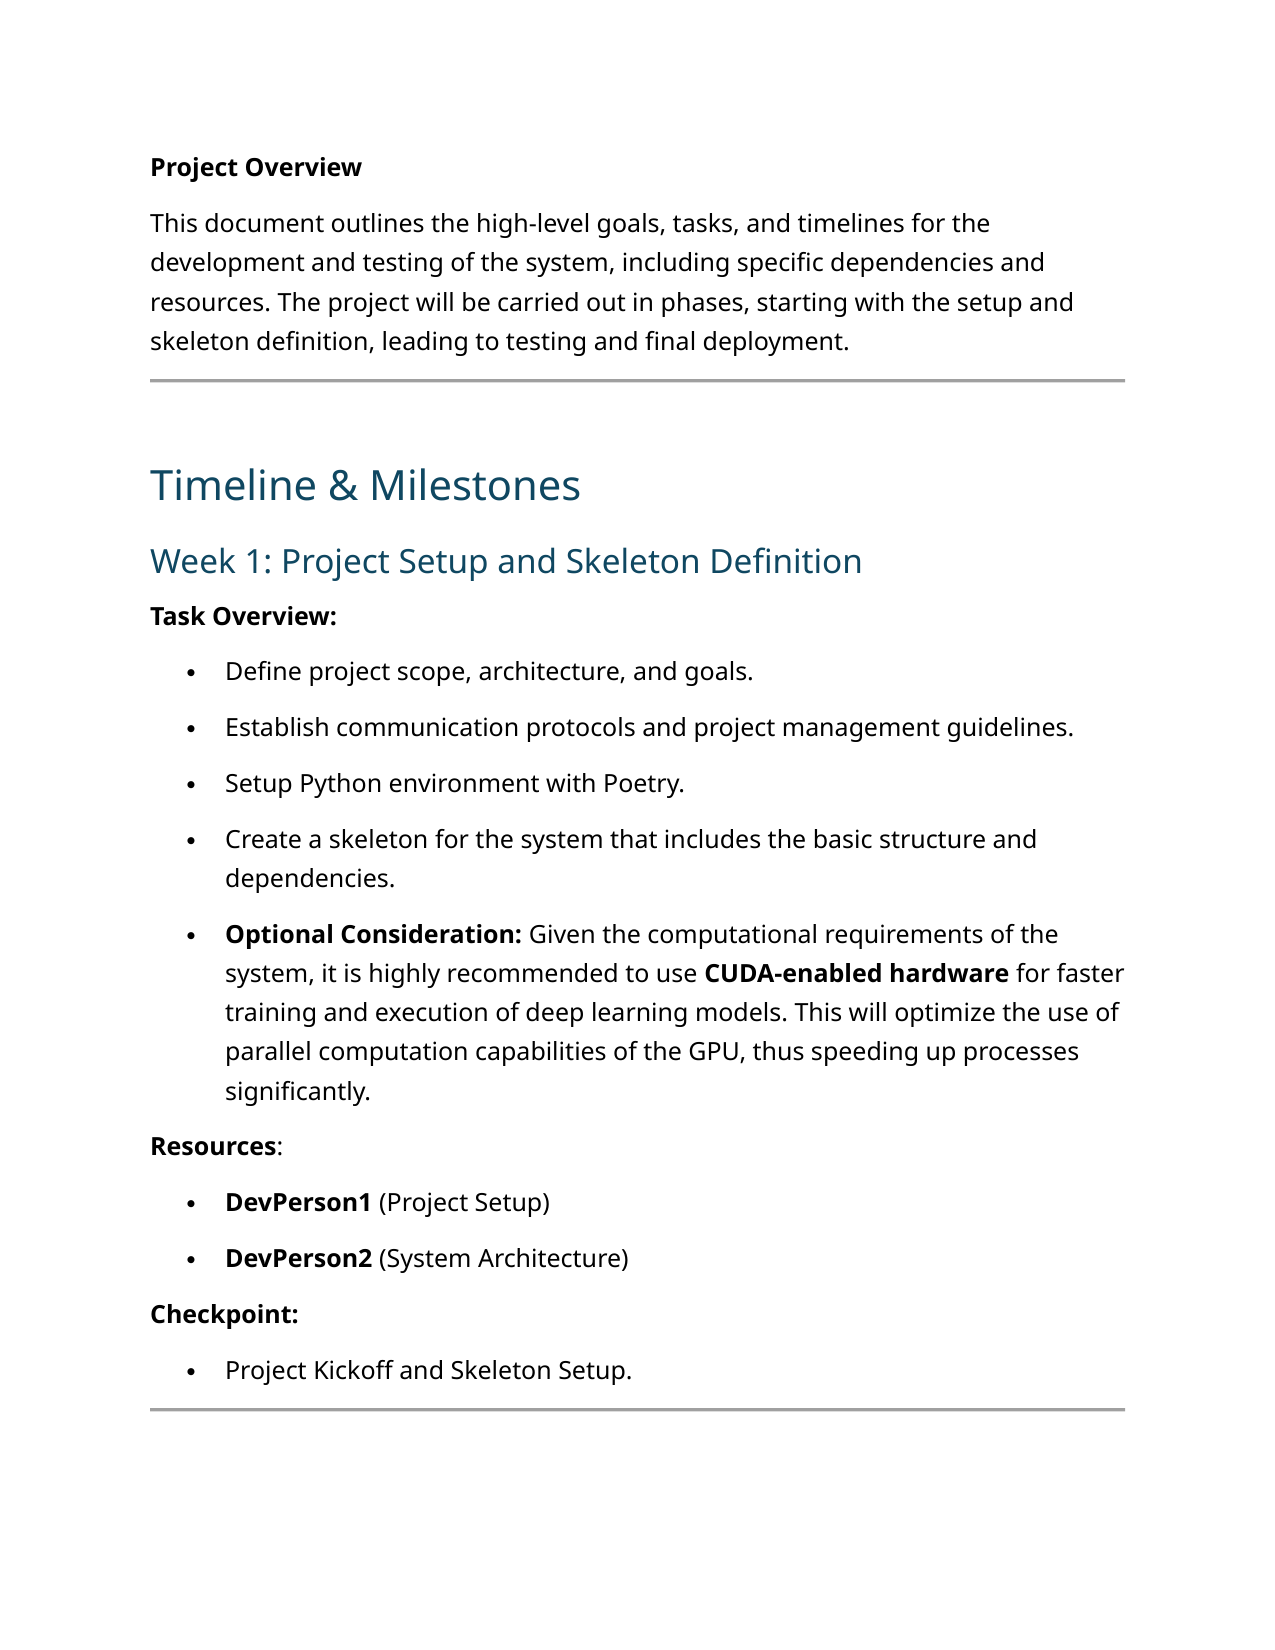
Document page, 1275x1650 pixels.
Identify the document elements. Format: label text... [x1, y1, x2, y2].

list Project Kickoff and Skeleton Setup. [187, 1352, 1125, 1386]
text Project Overview [150, 150, 1125, 184]
list DevPerson1 (Project Setup) [187, 1185, 1125, 1219]
list Create a skeleton for the system that includes the basic structure and dependencies. [187, 822, 1125, 895]
list Optional Consideration: Given the computational requirements of the system, it is highly recommended to use CUDA-enabled hardware for faster training and execution of deep learning models. This will optimize the use of parallel computation capabilities of the GPU, thus speeding up processes significantly. [187, 917, 1125, 1107]
subtitle Week 1: Project Setup and Skeleton Definition [150, 538, 1125, 583]
text Resources: [150, 1129, 1125, 1163]
list Define project scope, architecture, and goals. [187, 654, 1125, 688]
list Setup Python environment with Poetry. [187, 766, 1125, 800]
text This document outlines the high-level goals, tasks, and timelines for the development and testing of the system, including specific dependencies and resources. The project will be carried out in phases, starting with the setup and skeleton definition, leading to testing and final deployment. [150, 206, 1125, 357]
text Checkpoint: [150, 1297, 1125, 1331]
text Task Overview: [150, 598, 1125, 632]
subtitle Timeline & Milestones [150, 456, 1125, 513]
list DevPerson2 (System Architecture) [187, 1241, 1125, 1275]
list Establish communication protocols and project management guidelines. [187, 710, 1125, 744]
